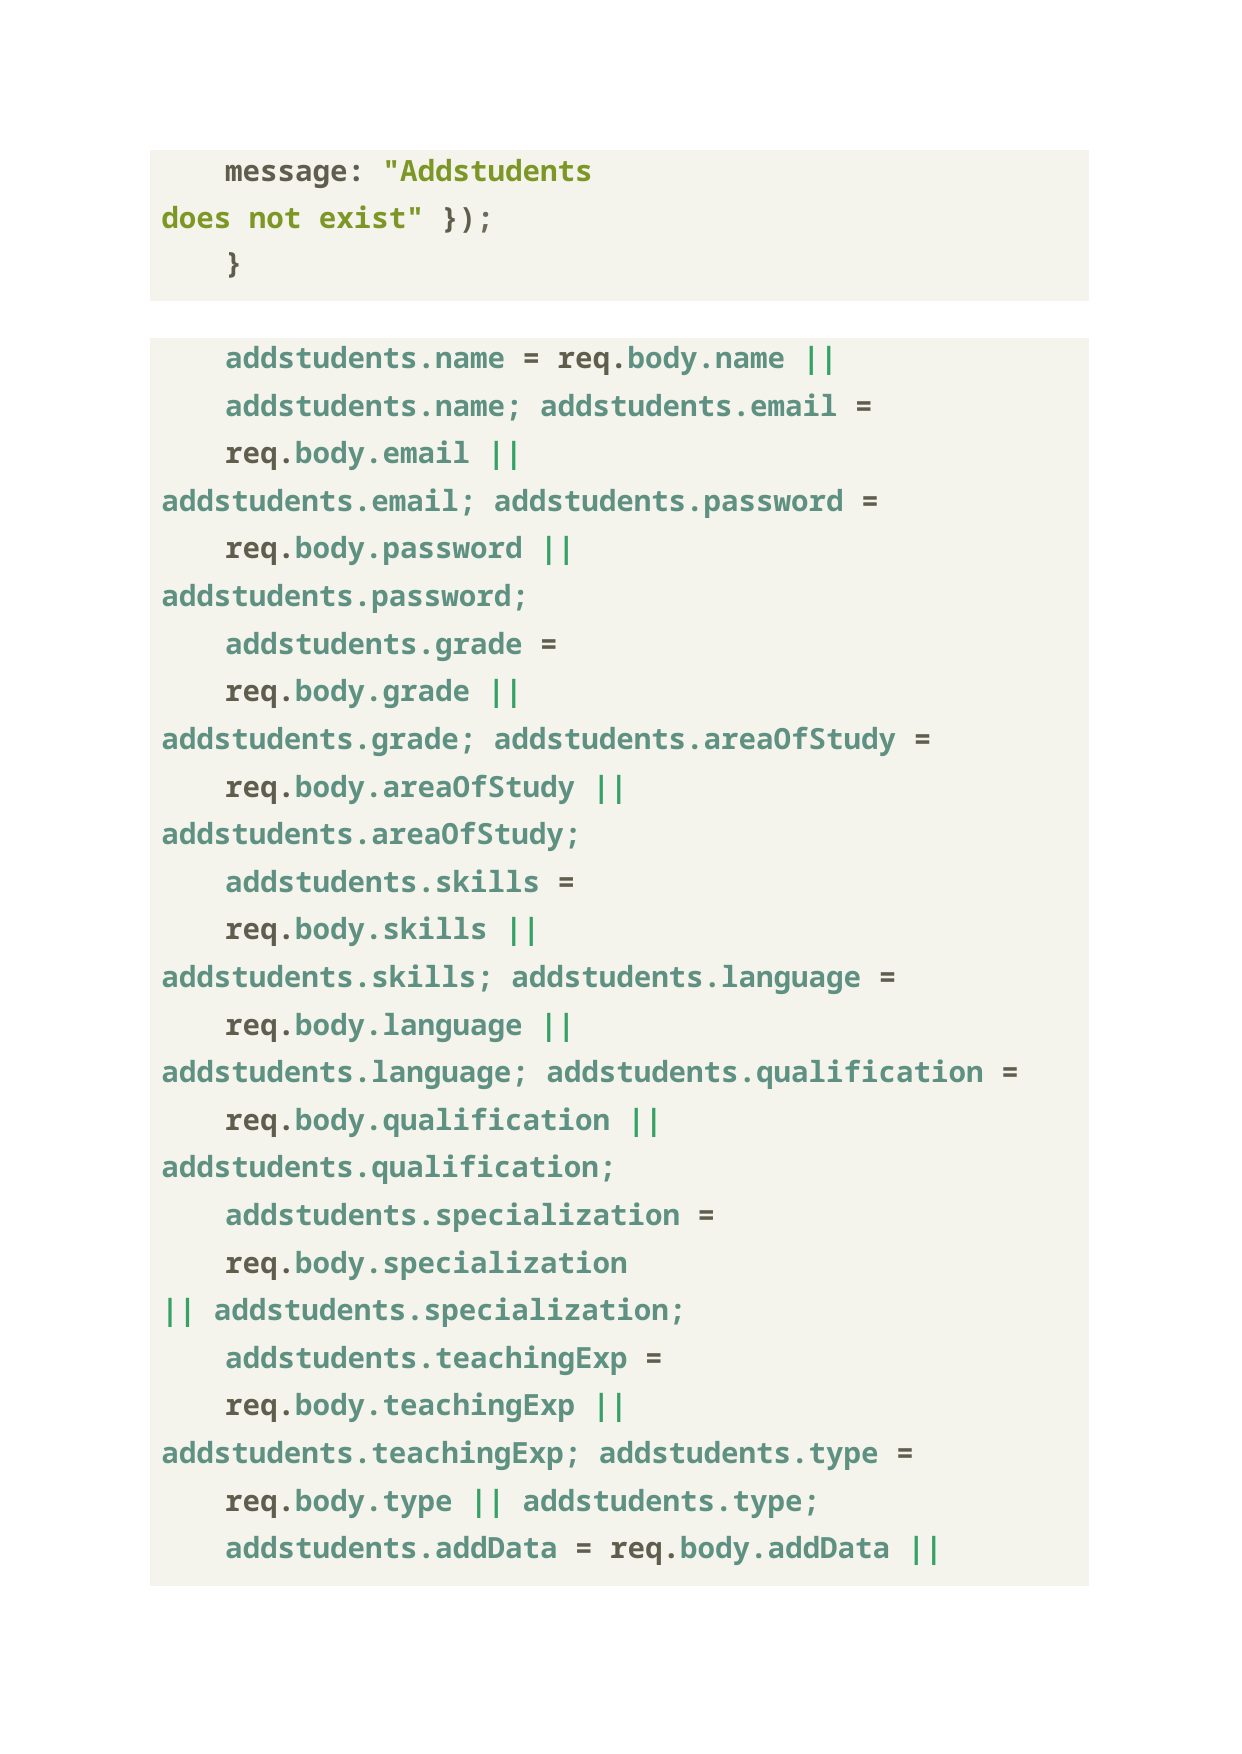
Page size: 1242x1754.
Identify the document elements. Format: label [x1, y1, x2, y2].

table_header [150, 338, 1089, 1586]
table_header [150, 150, 1089, 301]
